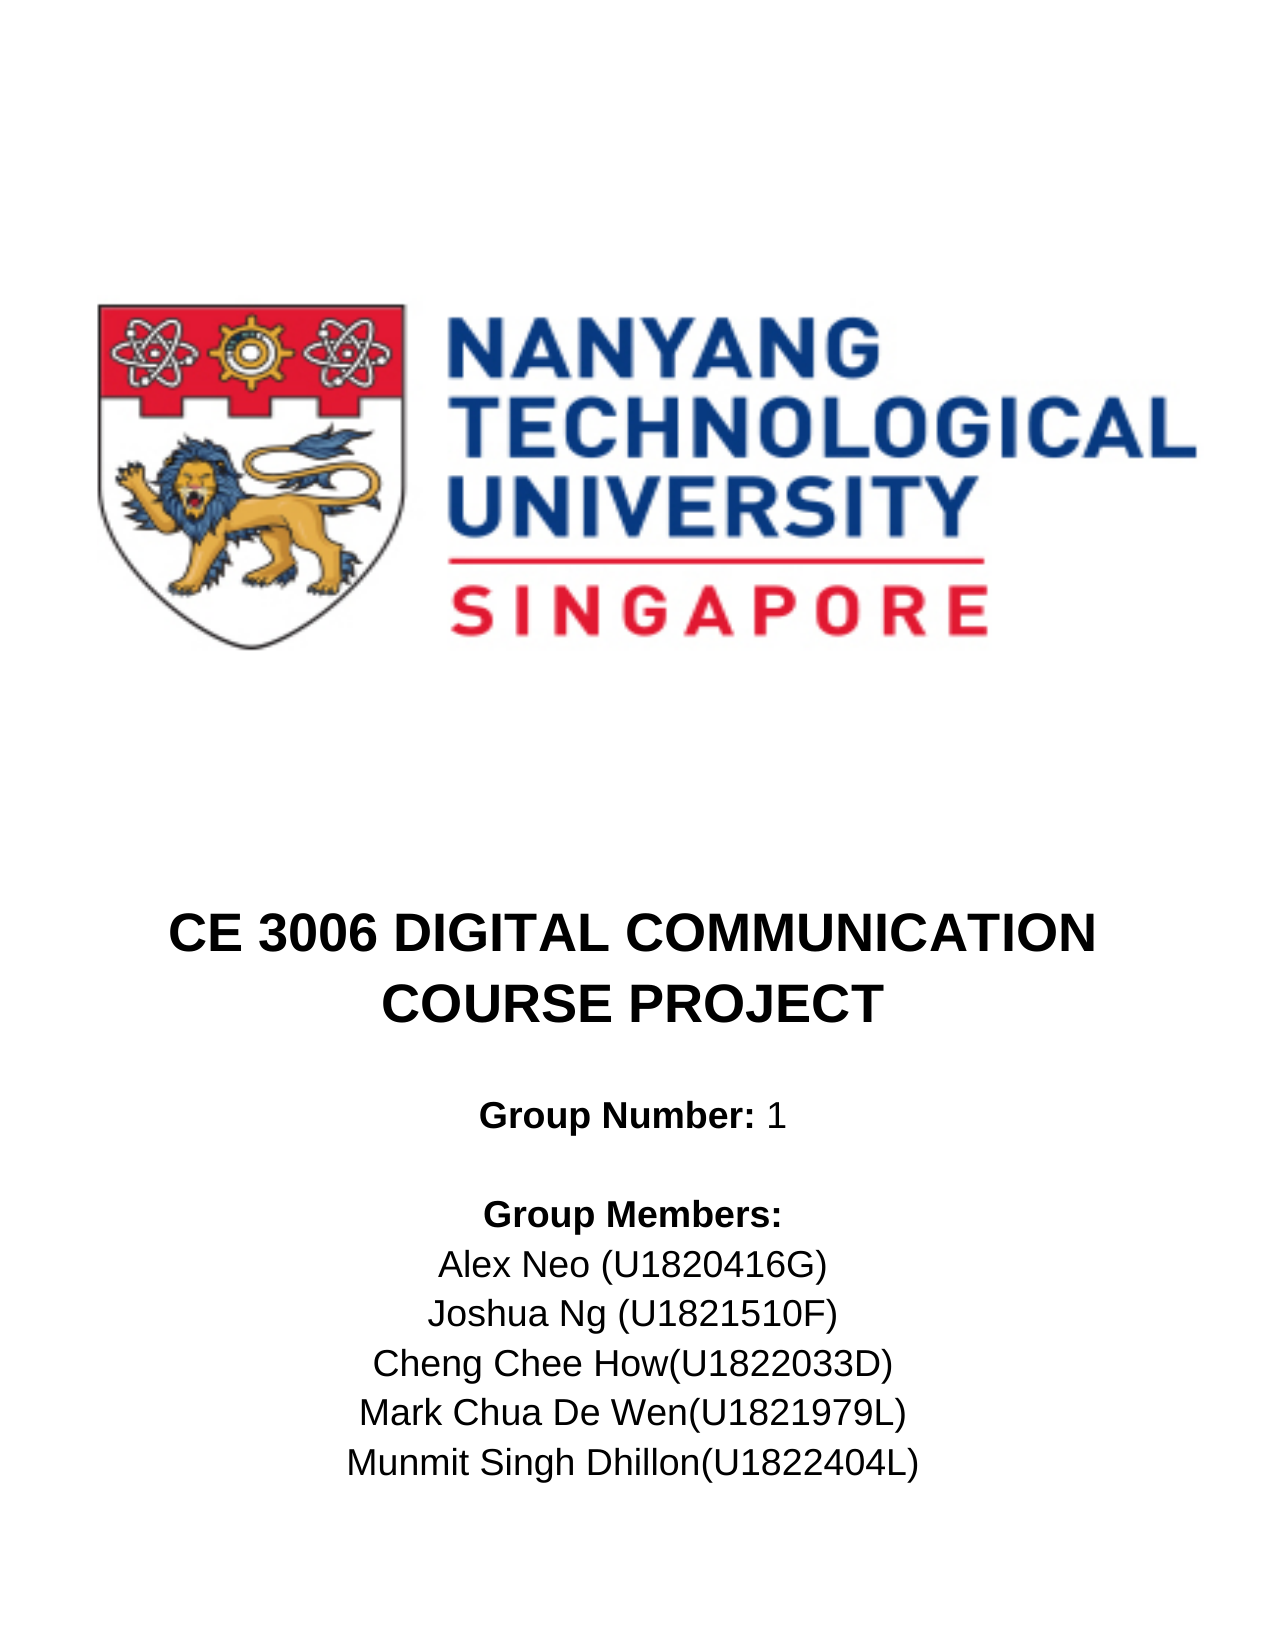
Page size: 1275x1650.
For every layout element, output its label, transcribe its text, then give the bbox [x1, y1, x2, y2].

text Group Members: [141, 1192, 1125, 1235]
text Group Number: 1 [141, 1093, 1125, 1136]
text CE 3006 DIGITAL COMMUNICATION COURSE PROJECT [141, 900, 1125, 1034]
text Mark Chua De Wen(U1821979L) [141, 1391, 1125, 1434]
text Alex Neo (U1820416G) [141, 1242, 1125, 1285]
text Munmit Singh Dhillon(U1822404L) [141, 1440, 1125, 1483]
picture [96, 173, 1206, 801]
text Cheng Chee How(U1822033D) [141, 1341, 1125, 1384]
text Joshua Ng (U1821510F) [141, 1291, 1125, 1334]
